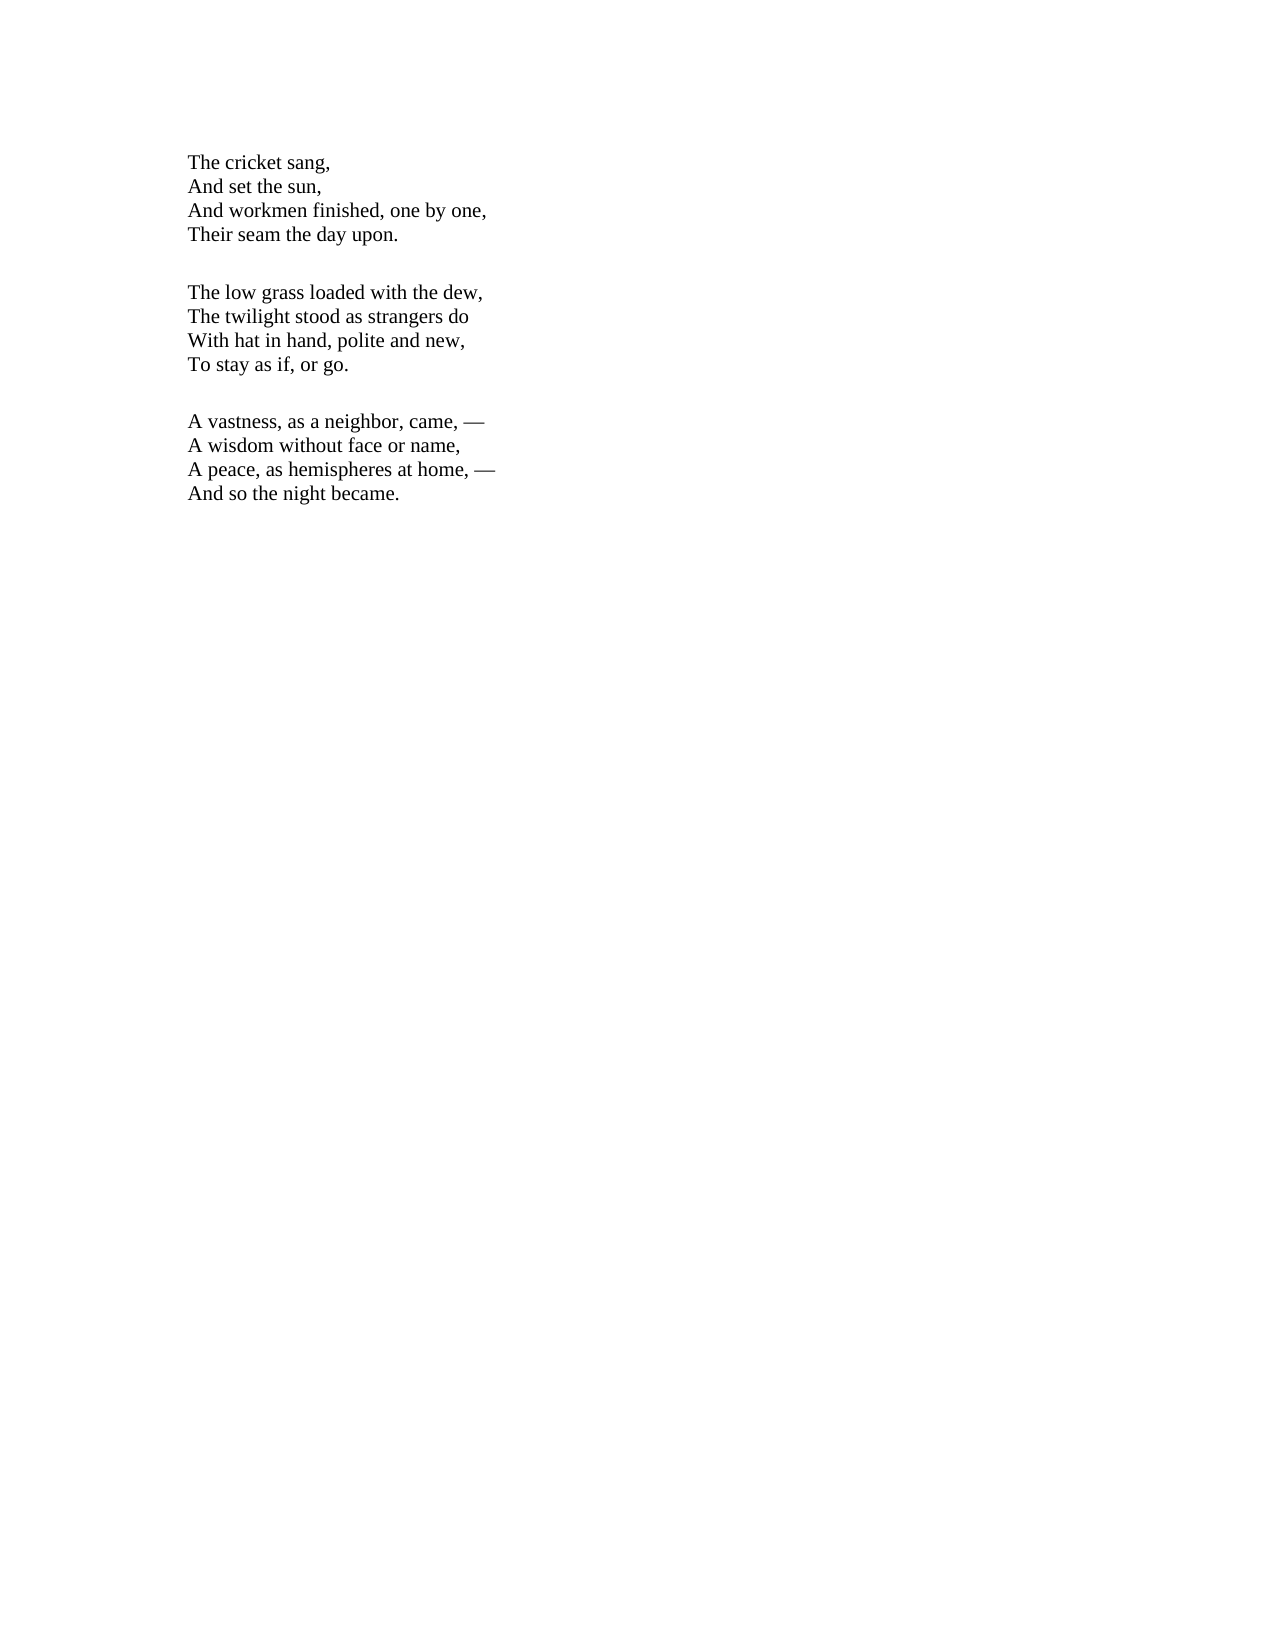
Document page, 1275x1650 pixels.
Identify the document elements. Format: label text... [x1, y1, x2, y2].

text A vastness, as a neighbor, came, — A wisdom without face or name, A peace, as hemispheres at home, — And so the night became. [187, 409, 1087, 505]
text The cricket sang, And set the sun, And workmen finished, one by one, Their seam the day upon. [187, 150, 1087, 246]
text The low grass loaded with the dew, The twilight stood as strangers do With hat in hand, polite and new, To stay as if, or go. [187, 279, 1087, 376]
